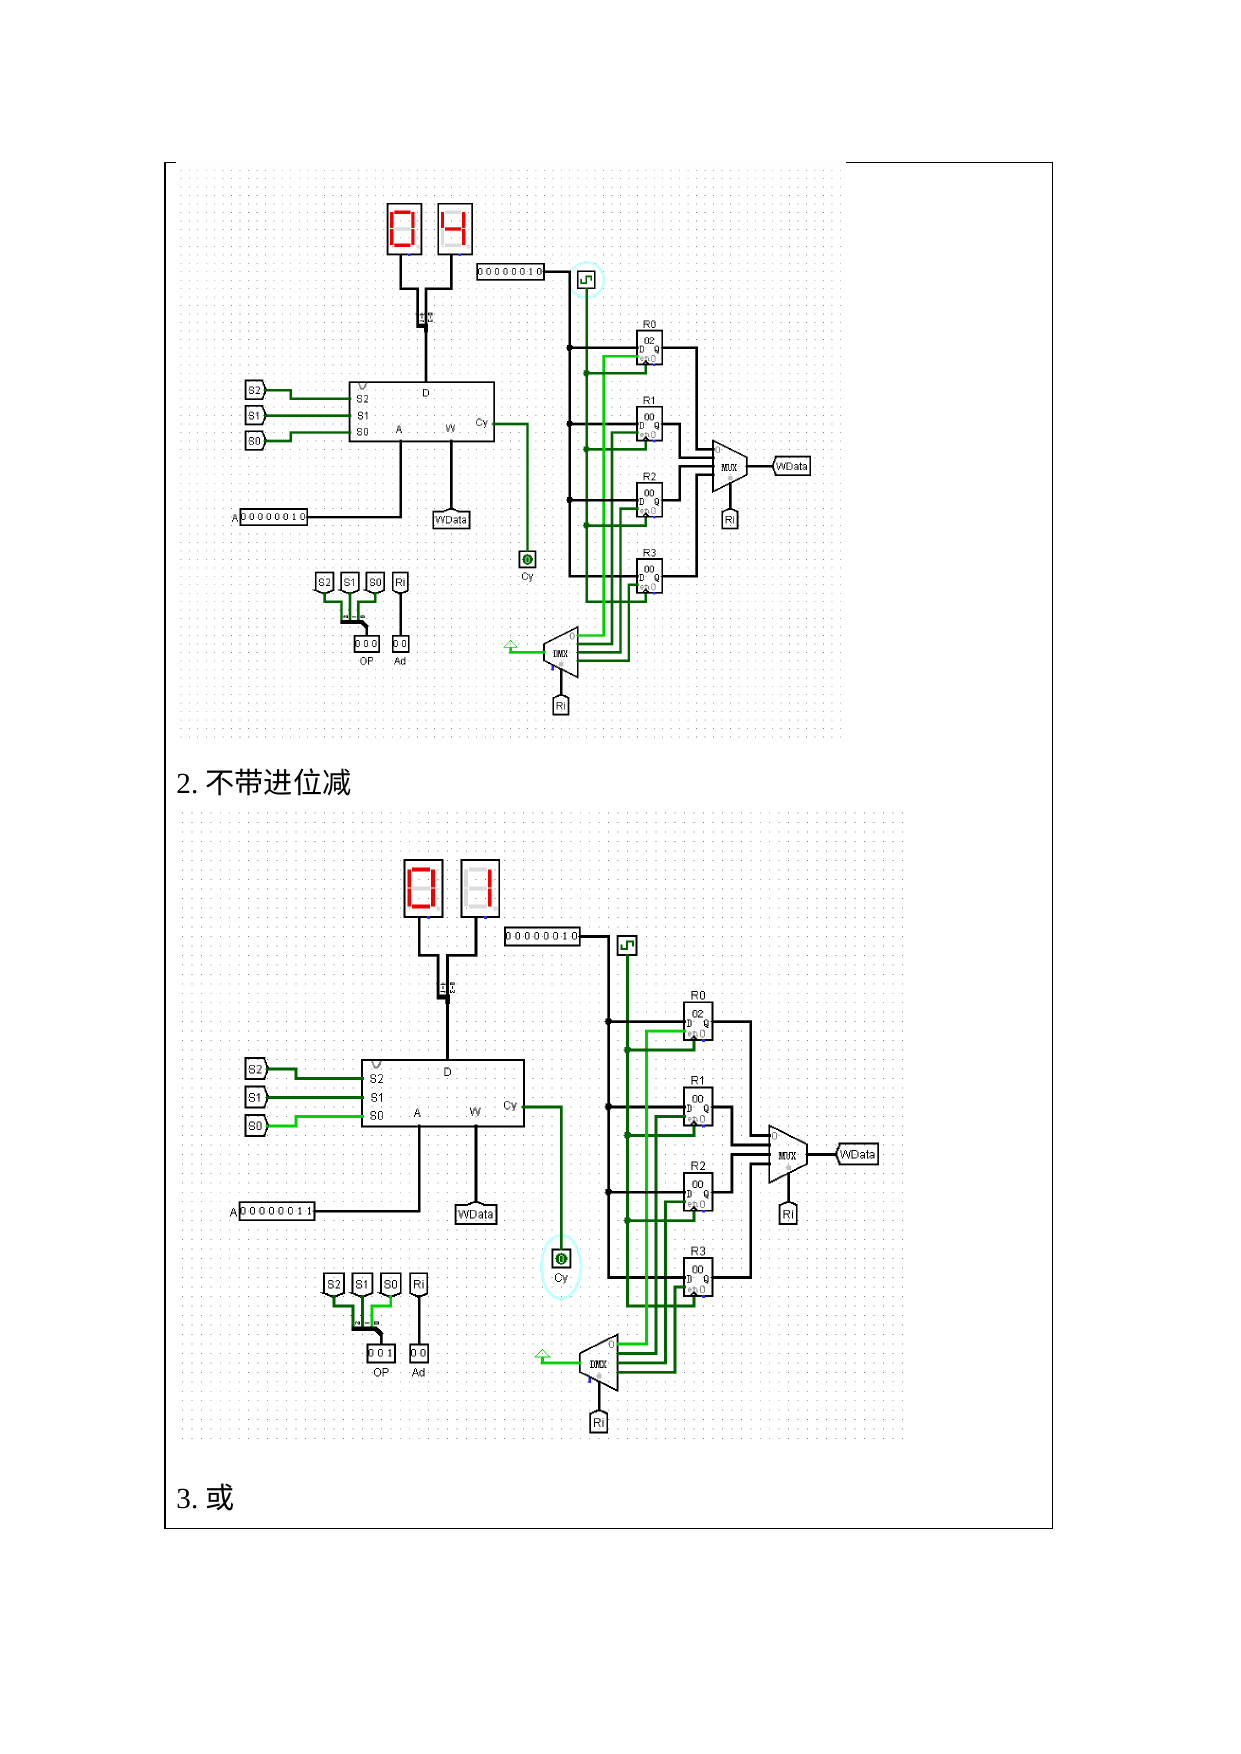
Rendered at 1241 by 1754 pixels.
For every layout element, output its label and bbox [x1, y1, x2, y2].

picture [176, 162, 846, 744]
table_cell [166, 163, 1052, 1528]
picture [176, 812, 905, 1446]
